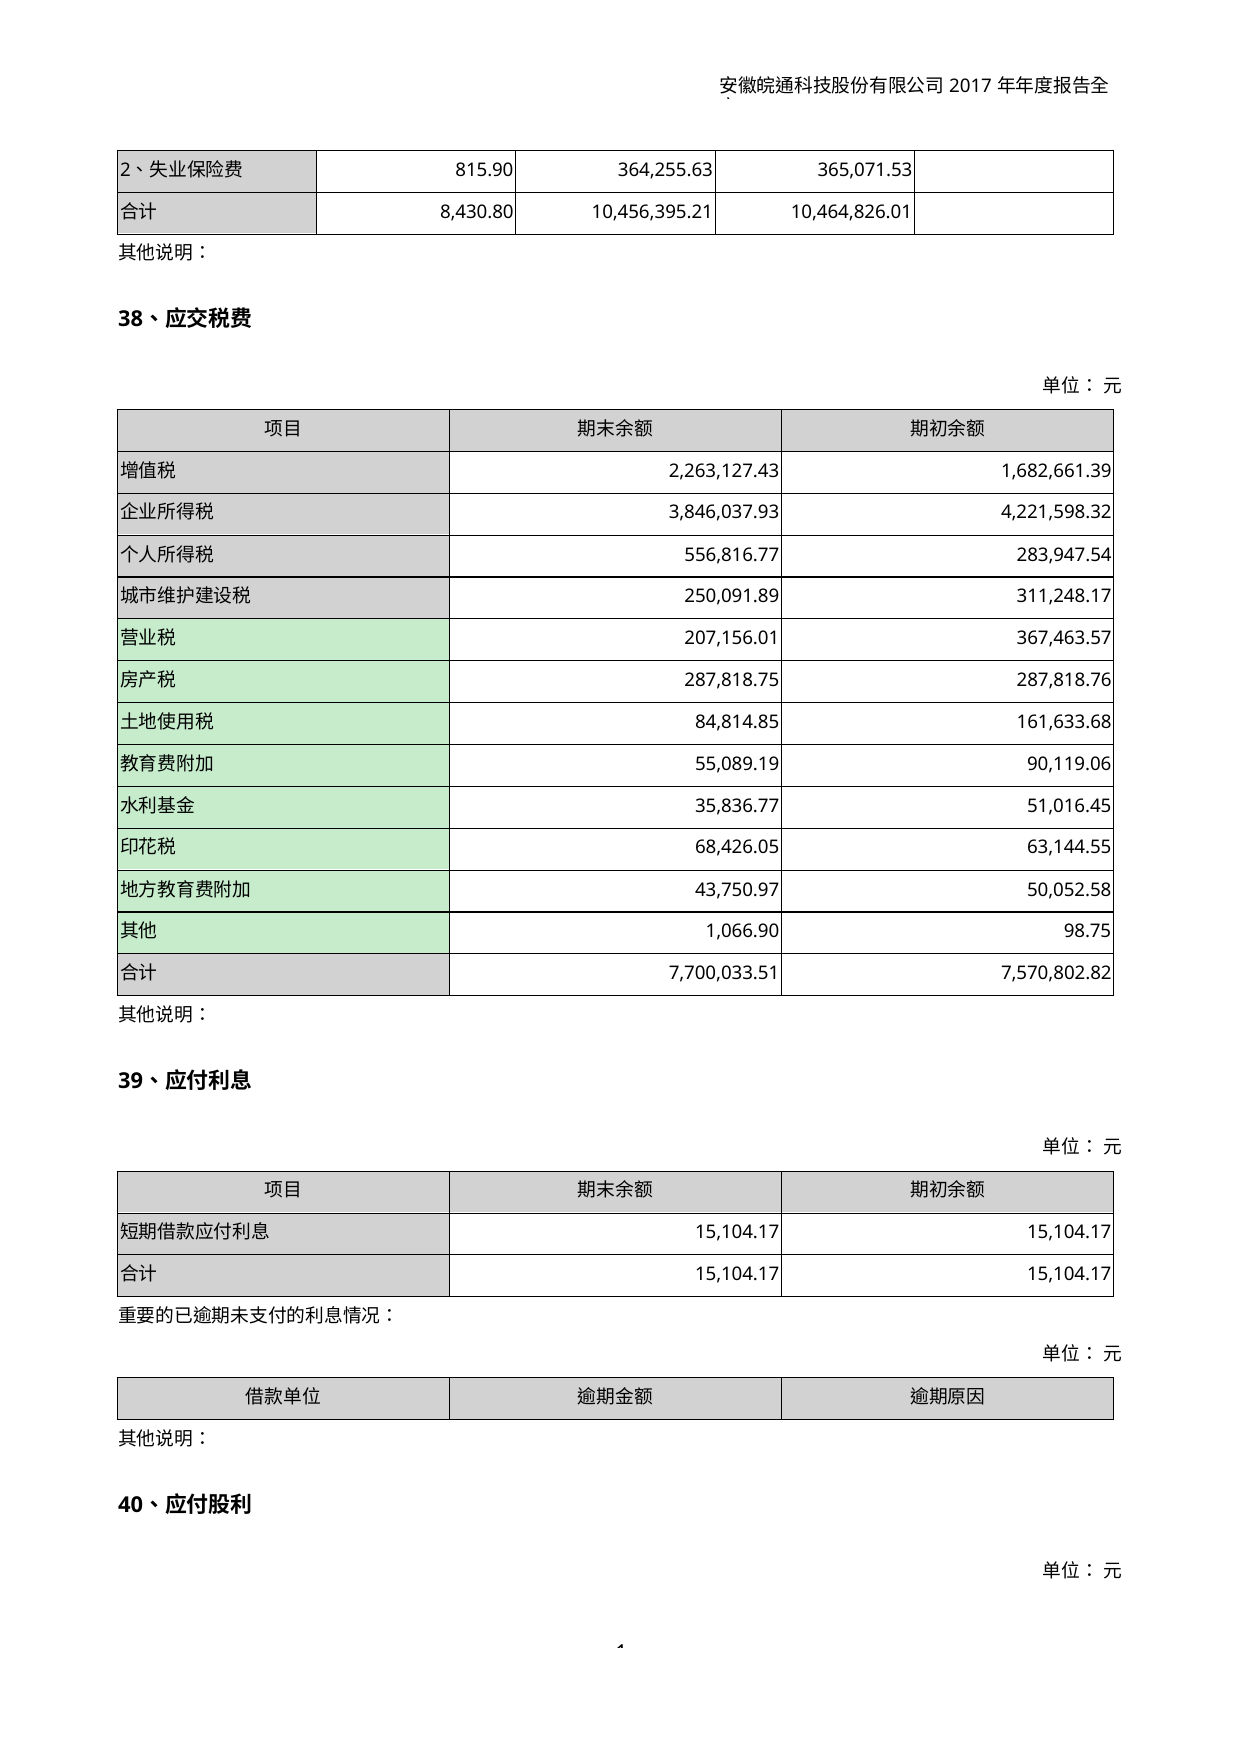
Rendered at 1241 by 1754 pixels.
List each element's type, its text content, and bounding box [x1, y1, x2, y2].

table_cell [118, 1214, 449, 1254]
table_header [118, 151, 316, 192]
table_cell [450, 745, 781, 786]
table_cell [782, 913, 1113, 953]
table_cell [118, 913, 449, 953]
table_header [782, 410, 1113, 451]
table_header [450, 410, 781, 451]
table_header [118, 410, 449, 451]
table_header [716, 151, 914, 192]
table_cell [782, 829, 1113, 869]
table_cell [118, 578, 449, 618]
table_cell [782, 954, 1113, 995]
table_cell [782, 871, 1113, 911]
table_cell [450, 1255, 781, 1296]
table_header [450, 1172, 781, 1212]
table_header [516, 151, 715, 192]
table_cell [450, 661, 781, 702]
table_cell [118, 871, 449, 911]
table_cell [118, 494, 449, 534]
text 其他说明： [118, 1425, 1134, 1451]
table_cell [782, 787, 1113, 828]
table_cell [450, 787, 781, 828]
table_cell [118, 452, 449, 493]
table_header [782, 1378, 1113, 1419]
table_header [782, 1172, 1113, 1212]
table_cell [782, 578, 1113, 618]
text 单位： 元 [106, 1557, 1122, 1583]
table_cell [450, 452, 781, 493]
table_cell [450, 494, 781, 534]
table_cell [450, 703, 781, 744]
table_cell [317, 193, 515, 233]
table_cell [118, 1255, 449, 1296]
text 单位： 元 [106, 1340, 1122, 1366]
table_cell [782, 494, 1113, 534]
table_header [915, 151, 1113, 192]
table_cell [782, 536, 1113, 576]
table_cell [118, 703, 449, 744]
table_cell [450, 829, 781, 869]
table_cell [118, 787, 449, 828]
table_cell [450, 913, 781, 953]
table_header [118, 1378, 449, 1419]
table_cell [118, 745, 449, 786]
subtitle 40、应付股利 [118, 1488, 1134, 1518]
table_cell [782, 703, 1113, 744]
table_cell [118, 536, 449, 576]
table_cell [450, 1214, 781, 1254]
text 单位： 元 [106, 372, 1122, 397]
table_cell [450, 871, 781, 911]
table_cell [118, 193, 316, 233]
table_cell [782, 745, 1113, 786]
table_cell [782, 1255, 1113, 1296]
text 重要的已逾期未支付的利息情况： [118, 1302, 1134, 1328]
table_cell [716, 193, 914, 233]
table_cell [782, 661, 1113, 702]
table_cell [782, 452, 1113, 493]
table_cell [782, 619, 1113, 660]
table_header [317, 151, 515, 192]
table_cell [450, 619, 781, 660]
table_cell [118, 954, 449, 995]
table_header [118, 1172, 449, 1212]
text 其他说明： [118, 1001, 1134, 1027]
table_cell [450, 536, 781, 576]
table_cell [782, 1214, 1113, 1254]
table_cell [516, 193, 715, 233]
text 其他说明： [118, 240, 1134, 265]
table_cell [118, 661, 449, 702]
subtitle 38、应交税费 [118, 303, 1134, 333]
text 单位： 元 [106, 1133, 1122, 1159]
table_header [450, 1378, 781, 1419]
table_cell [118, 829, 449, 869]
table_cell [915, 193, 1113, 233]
subtitle 39、应付利息 [118, 1065, 1134, 1094]
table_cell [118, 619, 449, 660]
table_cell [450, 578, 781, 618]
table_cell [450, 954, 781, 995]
